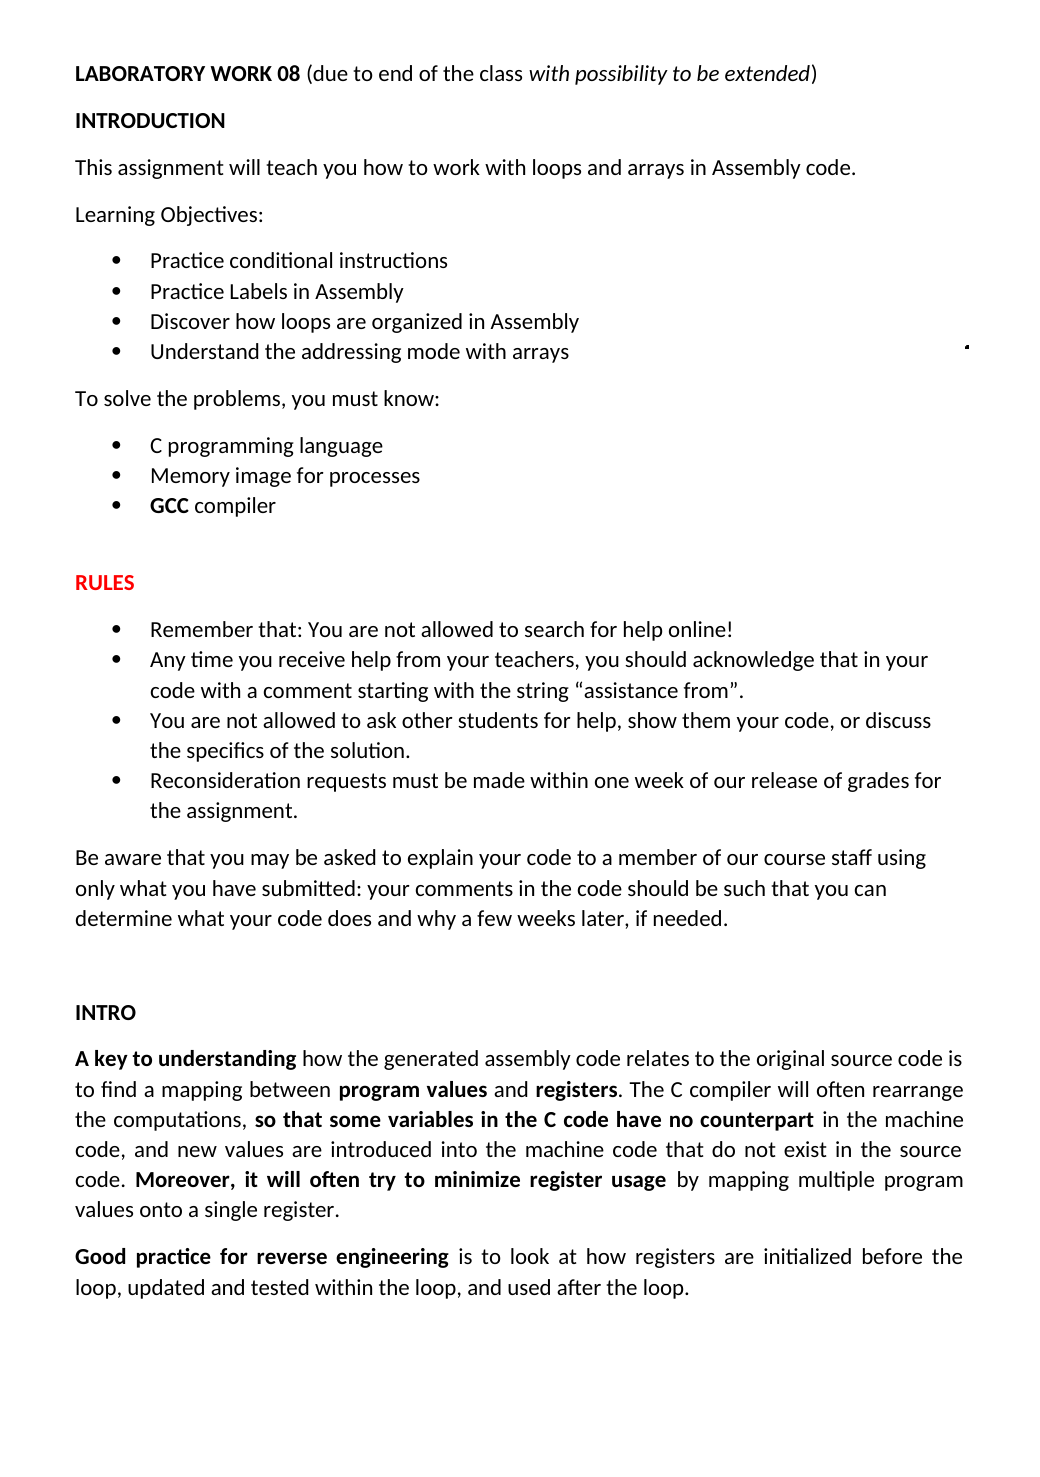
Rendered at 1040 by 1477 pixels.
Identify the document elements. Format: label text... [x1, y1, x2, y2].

text LABORATORY WORK 08 (due to end of the class with possibility to be extended) [75, 59, 964, 87]
list You are not allowed to ask other students for help, show them your code, or discuss the specifics of the solution. [112, 706, 964, 764]
list Discover how loops are organized in Assembly [112, 307, 964, 335]
text RULES [75, 568, 964, 597]
list GCC compiler [112, 491, 964, 519]
list Practice Labels in Assembly [112, 277, 964, 305]
text Be aware that you may be asked to explain your code to a member of our course staff using only what you have submitted: your comments in the code should be such that you can determine what your code does and why a few weeks later, if needed. [75, 843, 964, 932]
list Remember that: You are not allowed to search for help online! [112, 615, 964, 643]
list Practice conditional instructions [112, 247, 964, 275]
list Reconsideration requests must be made within one week of our release of grades for the assignment. [112, 766, 964, 825]
list Understand the addressing mode with arrays [112, 337, 964, 365]
text To solve the problems, you must know: [75, 384, 964, 412]
list Any time you receive help from your teachers, you should acknowledge that in your code with a comment starting with the string “assistance from”. [112, 646, 964, 704]
text INTRODUCTION [75, 106, 964, 134]
text This assignment will teach you how to work with loops and arrays in Assembly code. [75, 153, 964, 181]
text Learning Objectives: [75, 200, 964, 228]
text A key to understanding how the generated assembly code relates to the original source code is to find a mapping between program values and registers. The C compiler will often rearrange the computations, so that some variables in the C code have no counterpart in the machine code, and new values are introduced into the machine code that do not exist in the source code. Moreover, it will often try to minimize register usage by mapping multiple program values onto a single register. [75, 1044, 964, 1224]
text INTRO [75, 998, 964, 1026]
list Memory image for processes [112, 461, 964, 489]
text Good practice for reverse engineering is to look at how registers are initialized before the loop, updated and tested within the loop, and used after the loop. [75, 1242, 964, 1301]
list C programming language [112, 431, 964, 459]
